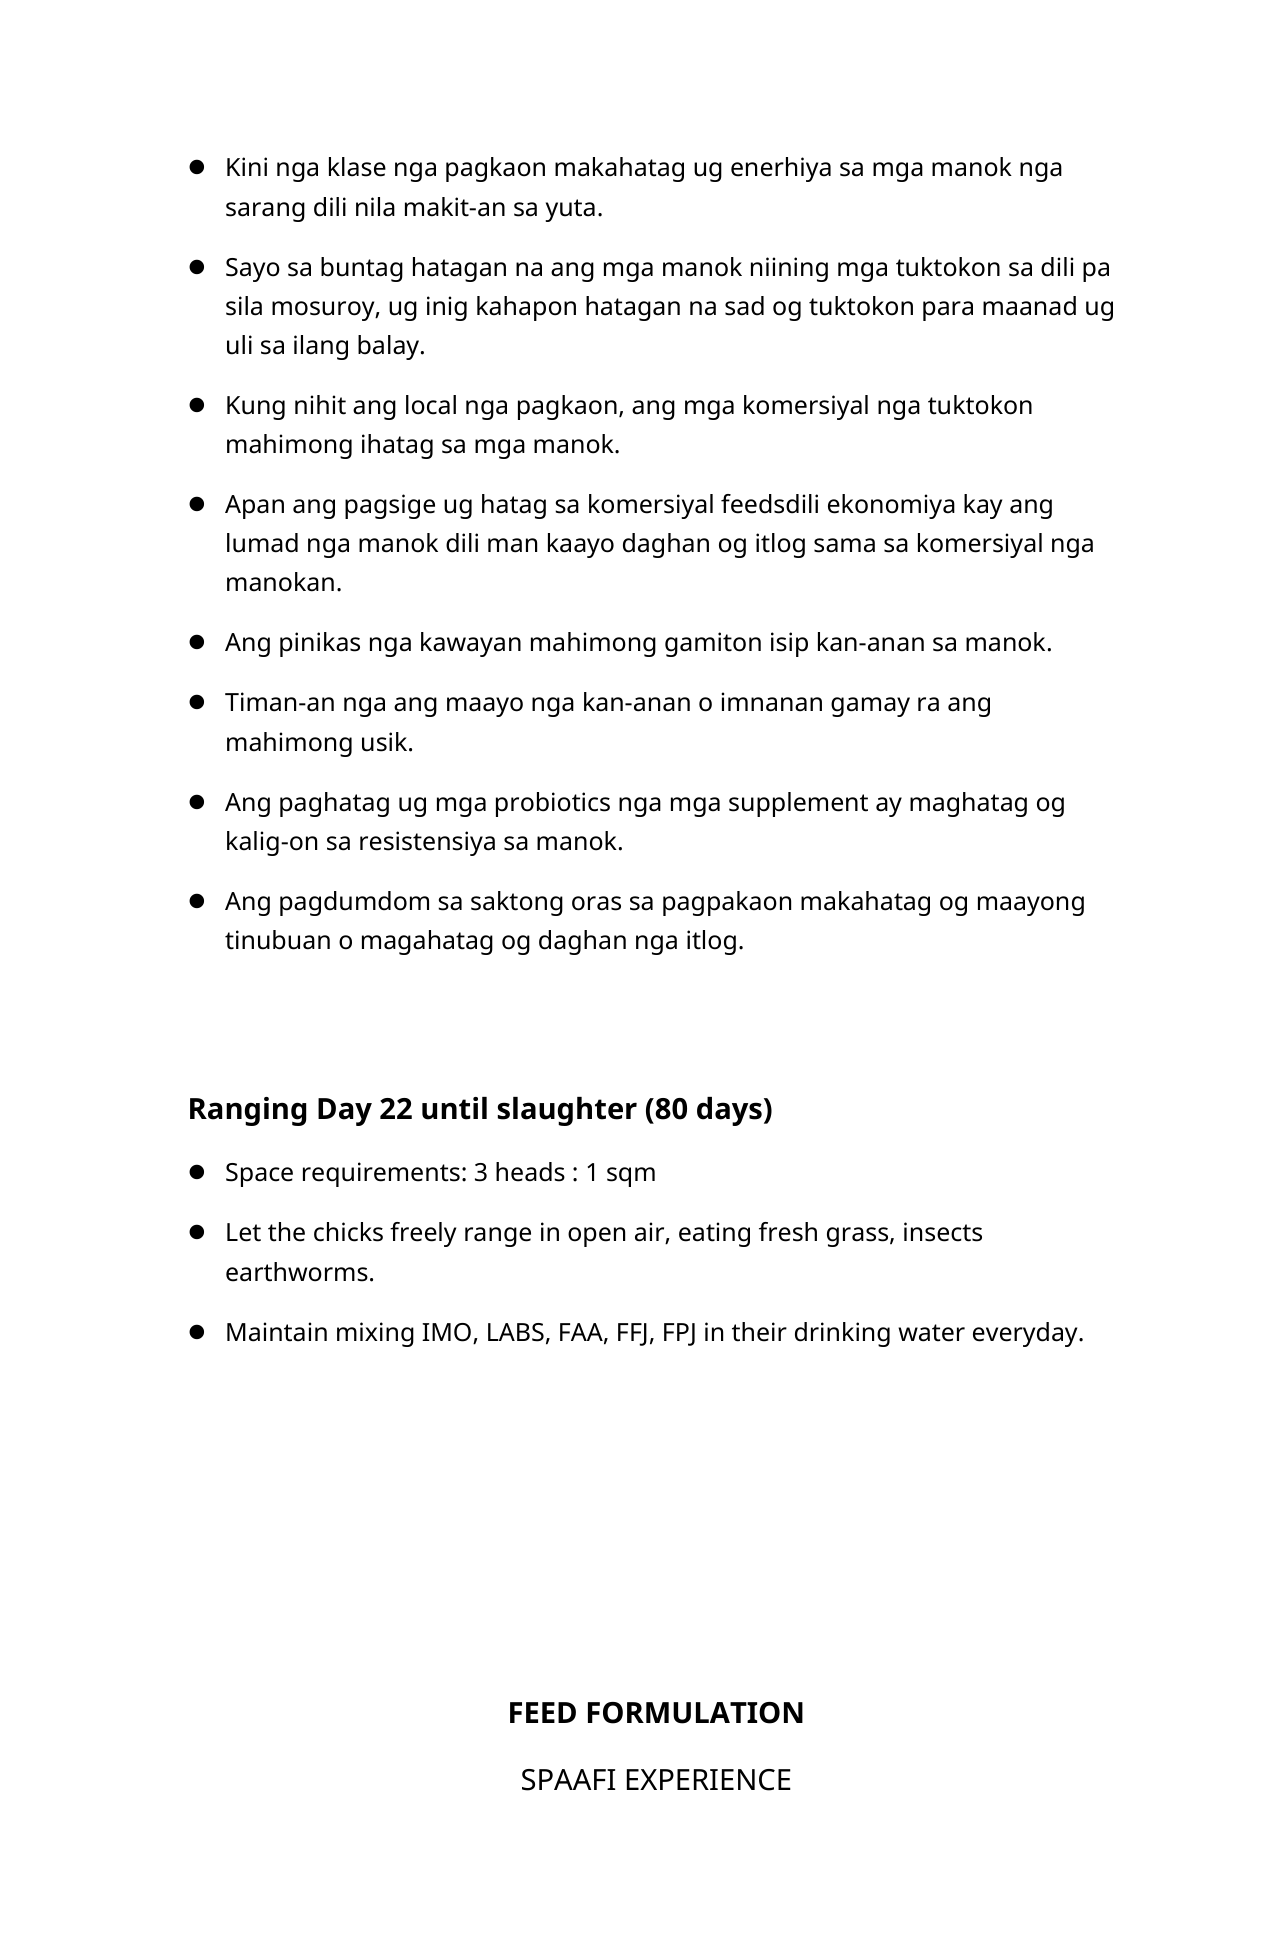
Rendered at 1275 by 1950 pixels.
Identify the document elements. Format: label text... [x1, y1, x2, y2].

list Kung nihit ang local nga pagkaon, ang mga komersiyal nga tuktokon mahimong ihatag sa mga manok. [187, 387, 1125, 461]
list Ang pagdumdom sa saktong oras sa pagpakaon makahatag og maayong tinubuan o magahatag og daghan nga itlog. [187, 883, 1125, 957]
list Let the chicks freely range in open air, eating fresh grass, insects earthworms. [187, 1215, 1125, 1288]
list Space requirements: 3 heads : 1 sqm [187, 1155, 1125, 1189]
list Maintain mixing IMO, LABS, FAA, FFJ, FPJ in their drinking water everyday. [187, 1314, 1125, 1348]
list Timan-an nga ang maayo nga kan-anan o imnanan gamay ra ang mahimong usik. [187, 685, 1125, 758]
list Apan ang pagsige ug hatag sa komersiyal feedsdili ekonomiya kay ang lumad nga manok dili man kaayo daghan og itlog sama sa komersiyal nga manokan. [187, 487, 1125, 599]
text Ranging Day 22 until slaughter (80 days) [187, 1088, 1125, 1128]
list Ang pinikas nga kawayan mahimong gamiton isip kan-anan sa manok. [187, 625, 1125, 659]
text SPAAFI EXPERIENCE [187, 1759, 1125, 1798]
list Sayo sa buntag hatagan na ang mga manok niining mga tuktokon sa dili pa sila mosuroy, ug inig kahapon hatagan na sad og tuktokon para maanad ug uli sa ilang balay. [187, 249, 1125, 362]
list Ang paghatag ug mga probiotics nga mga supplement ay maghatag og kalig-on sa resistensiya sa manok. [187, 784, 1125, 857]
text FEED FORMULATION [187, 1692, 1125, 1732]
list Kini nga klase nga pagkaon makahatag ug enerhiya sa mga manok nga sarang dili nila makit-an sa yuta. [187, 150, 1125, 223]
